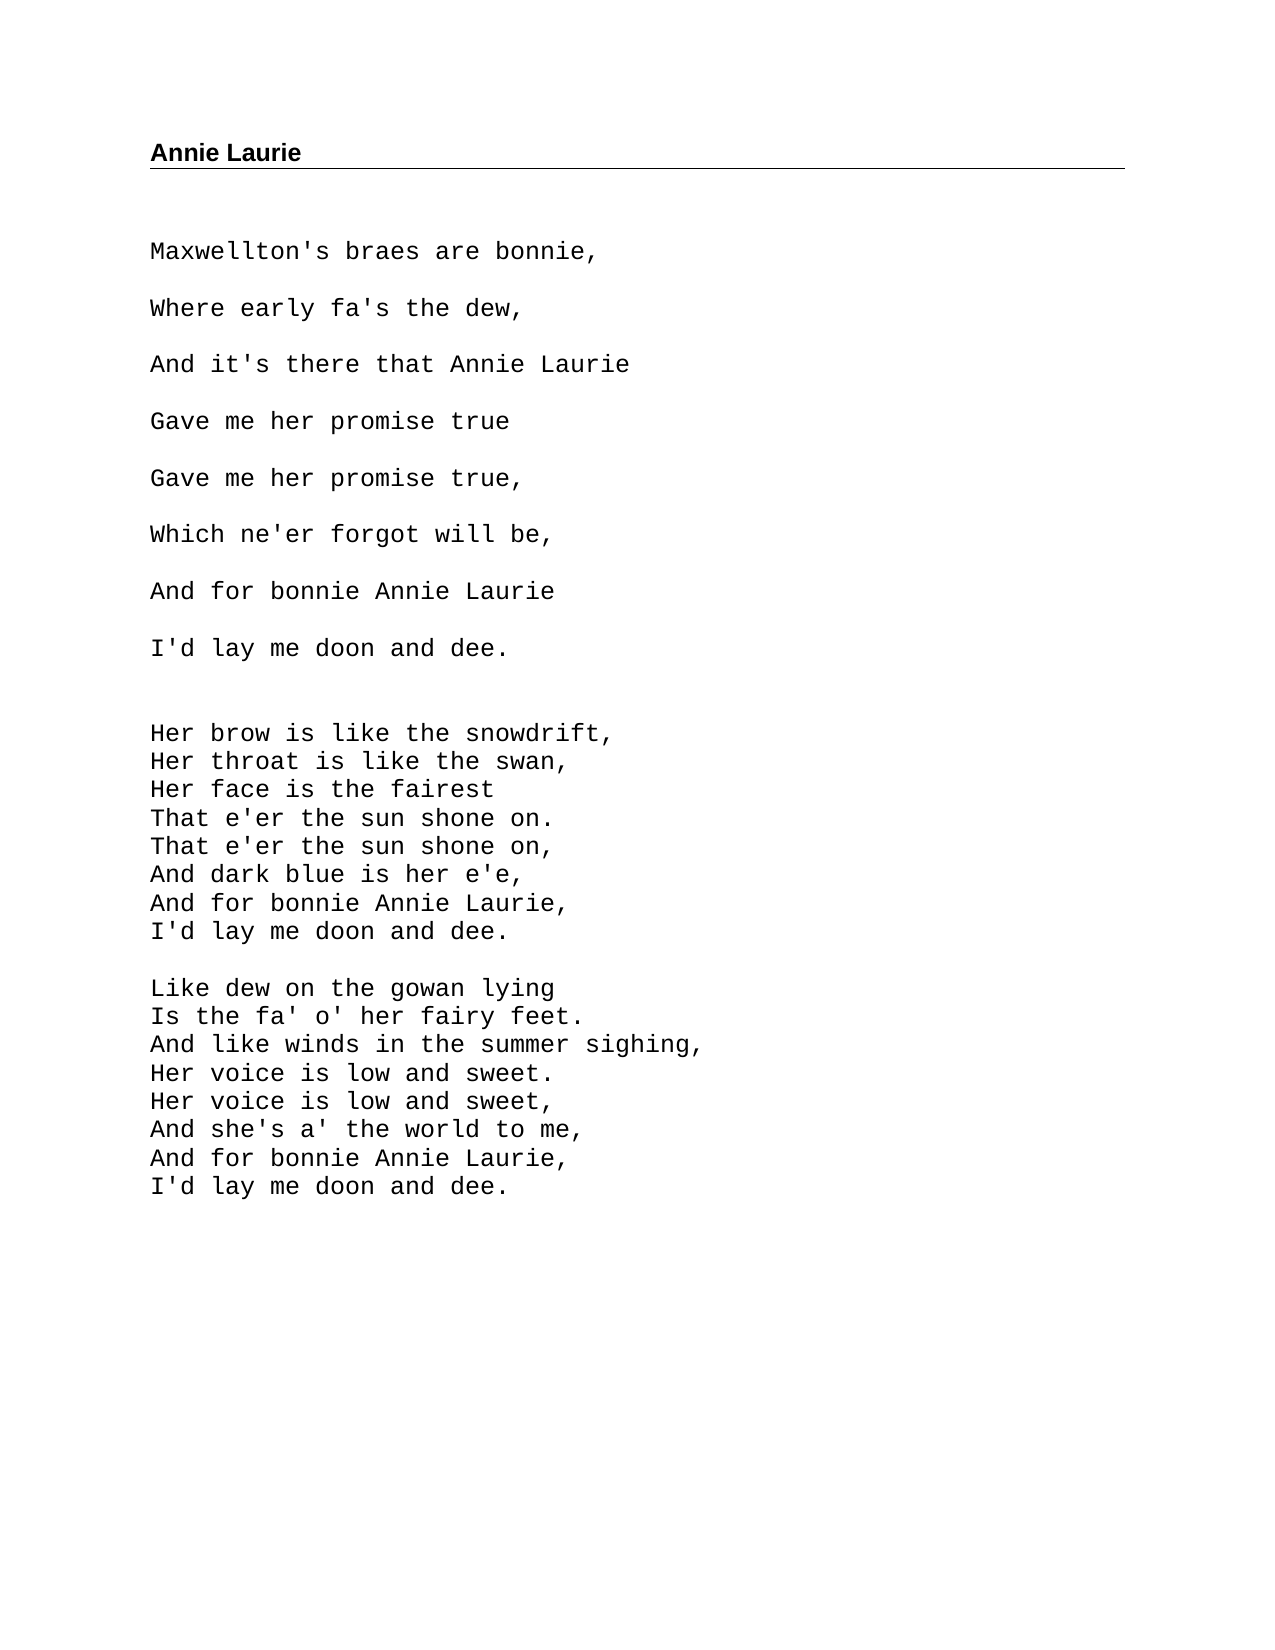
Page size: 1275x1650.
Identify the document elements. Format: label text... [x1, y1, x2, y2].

text And dark blue is her e'e, [150, 862, 1125, 890]
text And like winds in the summer sighing, [150, 1032, 1125, 1060]
text Is the fa' o' her fairy feet. [150, 1003, 1125, 1032]
text And for bonnie Annie Laurie, [150, 890, 1125, 918]
text And it's there that Annie Laurie [150, 352, 1125, 380]
text Gave me her promise true [150, 408, 1125, 437]
text Like dew on the gowan lying [150, 975, 1125, 1003]
subtitle Annie Laurie [150, 137, 1125, 168]
text I'd lay me doon and dee. [150, 918, 1125, 947]
text And for bonnie Annie Laurie [150, 578, 1125, 607]
text Where early fa's the dew, [150, 295, 1125, 323]
text That e'er the sun shone on. [150, 805, 1125, 833]
text And she's a' the world to me, [150, 1117, 1125, 1145]
text I'd lay me doon and dee. [150, 1173, 1125, 1202]
text That e'er the sun shone on, [150, 833, 1125, 862]
text Her face is the fairest [150, 777, 1125, 805]
text Her voice is low and sweet, [150, 1088, 1125, 1117]
text Her voice is low and sweet. [150, 1060, 1125, 1088]
text I'd lay me doon and dee. [150, 635, 1125, 663]
text Her throat is like the swan, [150, 748, 1125, 777]
text Gave me her promise true, [150, 465, 1125, 493]
text Her brow is like the snowdrift, [150, 720, 1125, 748]
text Which ne'er forgot will be, [150, 522, 1125, 550]
text Maxwellton's braes are bonnie, [150, 238, 1125, 267]
text And for bonnie Annie Laurie, [150, 1145, 1125, 1173]
